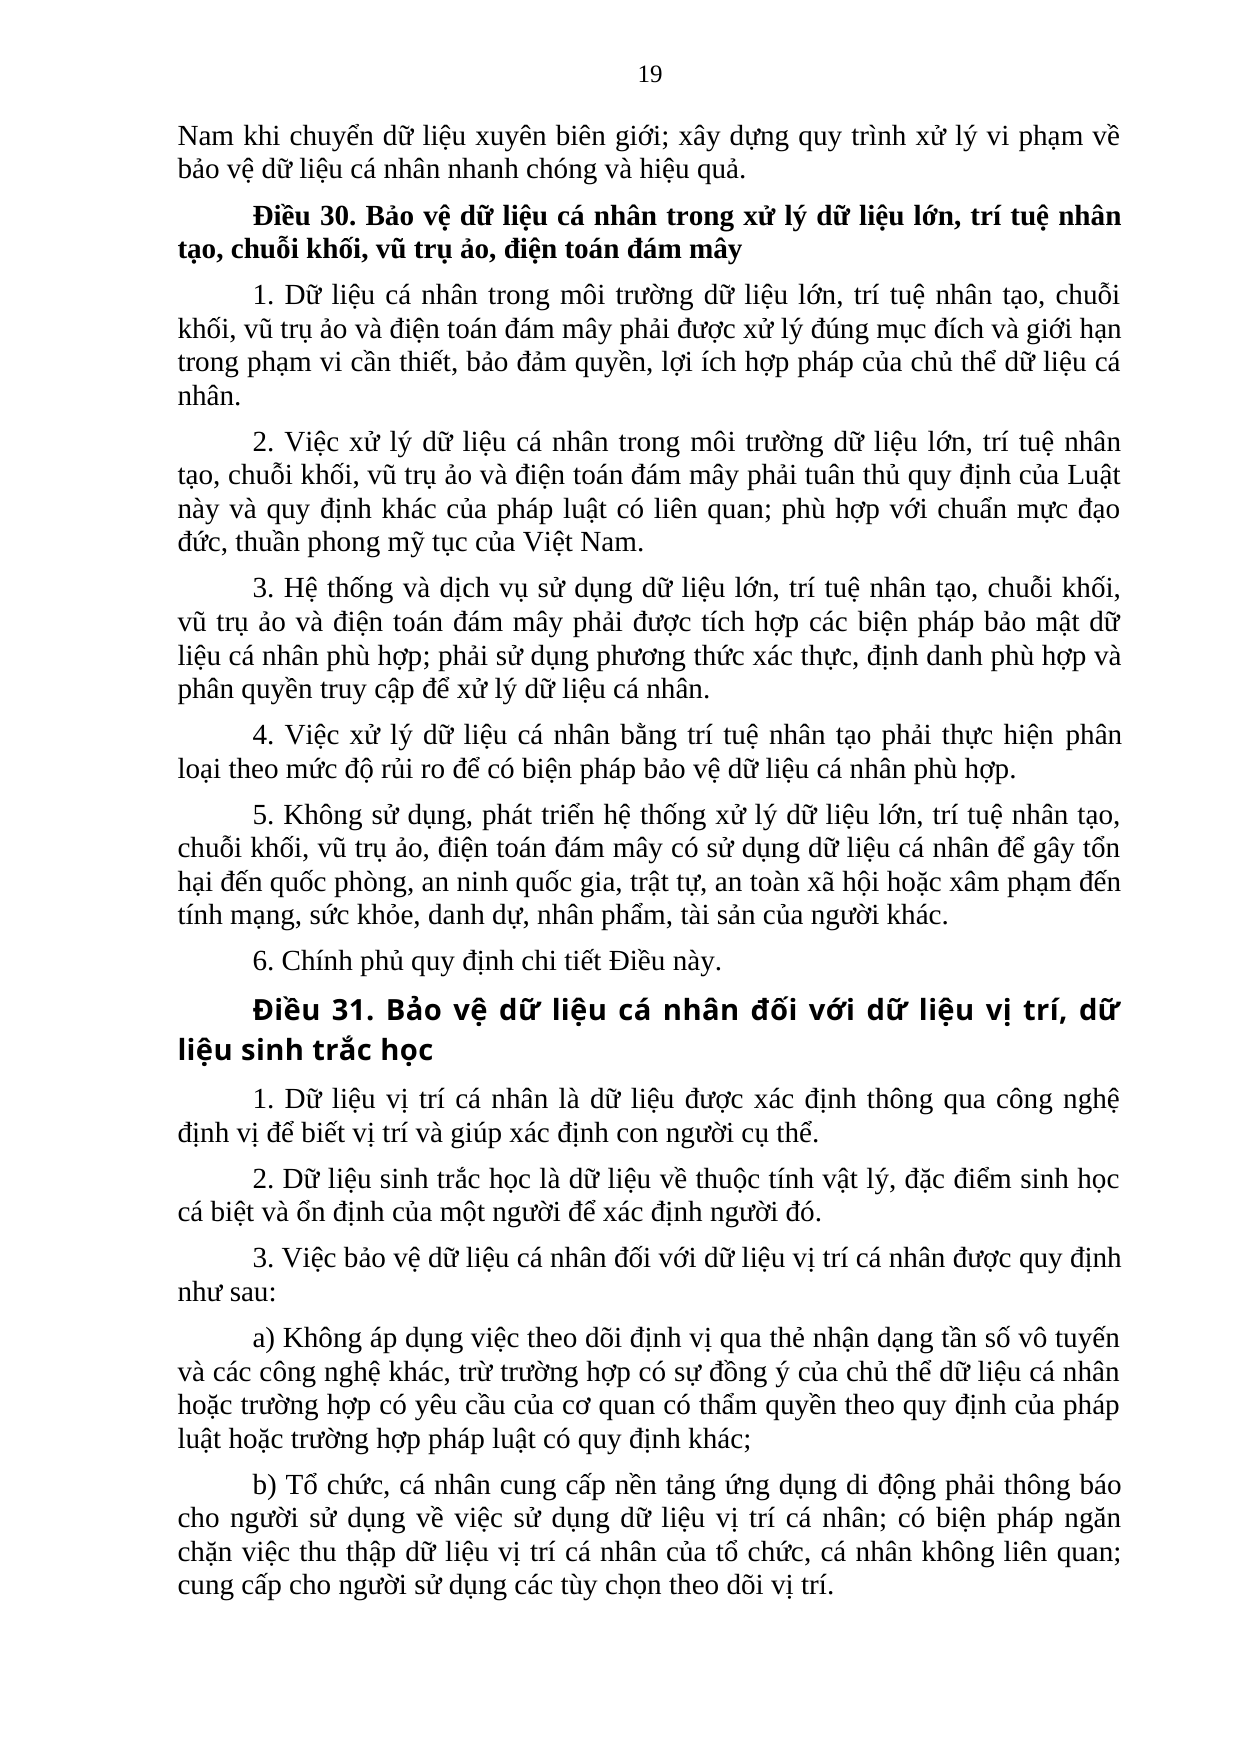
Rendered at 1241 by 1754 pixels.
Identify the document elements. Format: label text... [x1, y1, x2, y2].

text a) Không áp dụng việc theo dõi định vị qua thẻ nhận dạng tần số vô tuyến và các công nghệ khác, trừ trường hợp có sự đồng ý của chủ thể dữ liệu cá nhân hoặc trường hợp có yêu cầu của cơ quan có thẩm quyền theo quy định của pháp luật hoặc trường hợp pháp luật có quy định khác; [177, 1320, 1122, 1454]
text 4. Việc xử lý dữ liệu cá nhân bằng trí tuệ nhân tạo phải thực hiện phân loại theo mức độ rủi ro để có biện pháp bảo vệ dữ liệu cá nhân phù hợp. [177, 717, 1122, 784]
text 2. Việc xử lý dữ liệu cá nhân trong môi trường dữ liệu lớn, trí tuệ nhân tạo, chuỗi khối, vũ trụ ảo và điện toán đám mây phải tuân thủ quy định của Luật này và quy định khác của pháp luật có liên quan; phù hợp với chuẩn mực đạo đức, thuần phong mỹ tục của Việt Nam. [177, 424, 1122, 558]
text 3. Việc bảo vệ dữ liệu cá nhân đối với dữ liệu vị trí cá nhân được quy định như sau: [177, 1241, 1122, 1308]
text 3. Hệ thống và dịch vụ sử dụng dữ liệu lớn, trí tuệ nhân tạo, chuỗi khối, vũ trụ ảo và điện toán đám mây phải được tích hợp các biện pháp bảo mật dữ liệu cá nhân phù hợp; phải sử dụng phương thức xác thực, định danh phù hợp và phân quyền truy cập để xử lý dữ liệu cá nhân. [177, 571, 1122, 705]
text 5. Không sử dụng, phát triển hệ thống xử lý dữ liệu lớn, trí tuệ nhân tạo, chuỗi khối, vũ trụ ảo, điện toán đám mây có sử dụng dữ liệu cá nhân để gây tổn hại đến quốc phòng, an ninh quốc gia, trật tự, an toàn xã hội hoặc xâm phạm đến tính mạng, sức khỏe, danh dự, nhân phẩm, tài sản của người khác. [177, 797, 1122, 931]
text 1. Dữ liệu vị trí cá nhân là dữ liệu được xác định thông qua công nghệ định vị để biết vị trí và giúp xác định con người cụ thể. [177, 1081, 1122, 1148]
text 2. Dữ liệu sinh trắc học là dữ liệu về thuộc tính vật lý, đặc điểm sinh học cá biệt và ổn định của một người để xác định người đó. [177, 1161, 1122, 1228]
subtitle Điều 30. Bảo vệ dữ liệu cá nhân trong xử lý dữ liệu lớn, trí tuệ nhân tạo, chuỗi khối, vũ trụ ảo, điện toán đám mây [177, 198, 1122, 265]
text 1. Dữ liệu cá nhân trong môi trường dữ liệu lớn, trí tuệ nhân tạo, chuỗi khối, vũ trụ ảo và điện toán đám mây phải được xử lý đúng mục đích và giới hạn trong phạm vi cần thiết, bảo đảm quyền, lợi ích hợp pháp của chủ thể dữ liệu cá nhân. [177, 277, 1122, 411]
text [177, 118, 1122, 185]
text 6. Chính phủ quy định chi tiết Điều này. [177, 943, 1122, 977]
subtitle Điều 31. Bảo vệ dữ liệu cá nhân đối với dữ liệu vị trí, dữ liệu sinh trắc học [177, 989, 1122, 1069]
text b) Tổ chức, cá nhân cung cấp nền tảng ứng dụng di động phải thông báo cho người sử dụng về việc sử dụng dữ liệu vị trí cá nhân; có biện pháp ngăn chặn việc thu thập dữ liệu vị trí cá nhân của tổ chức, cá nhân không liên quan; cung cấp cho người sử dụng các tùy chọn theo dõi vị trí. [177, 1467, 1122, 1601]
